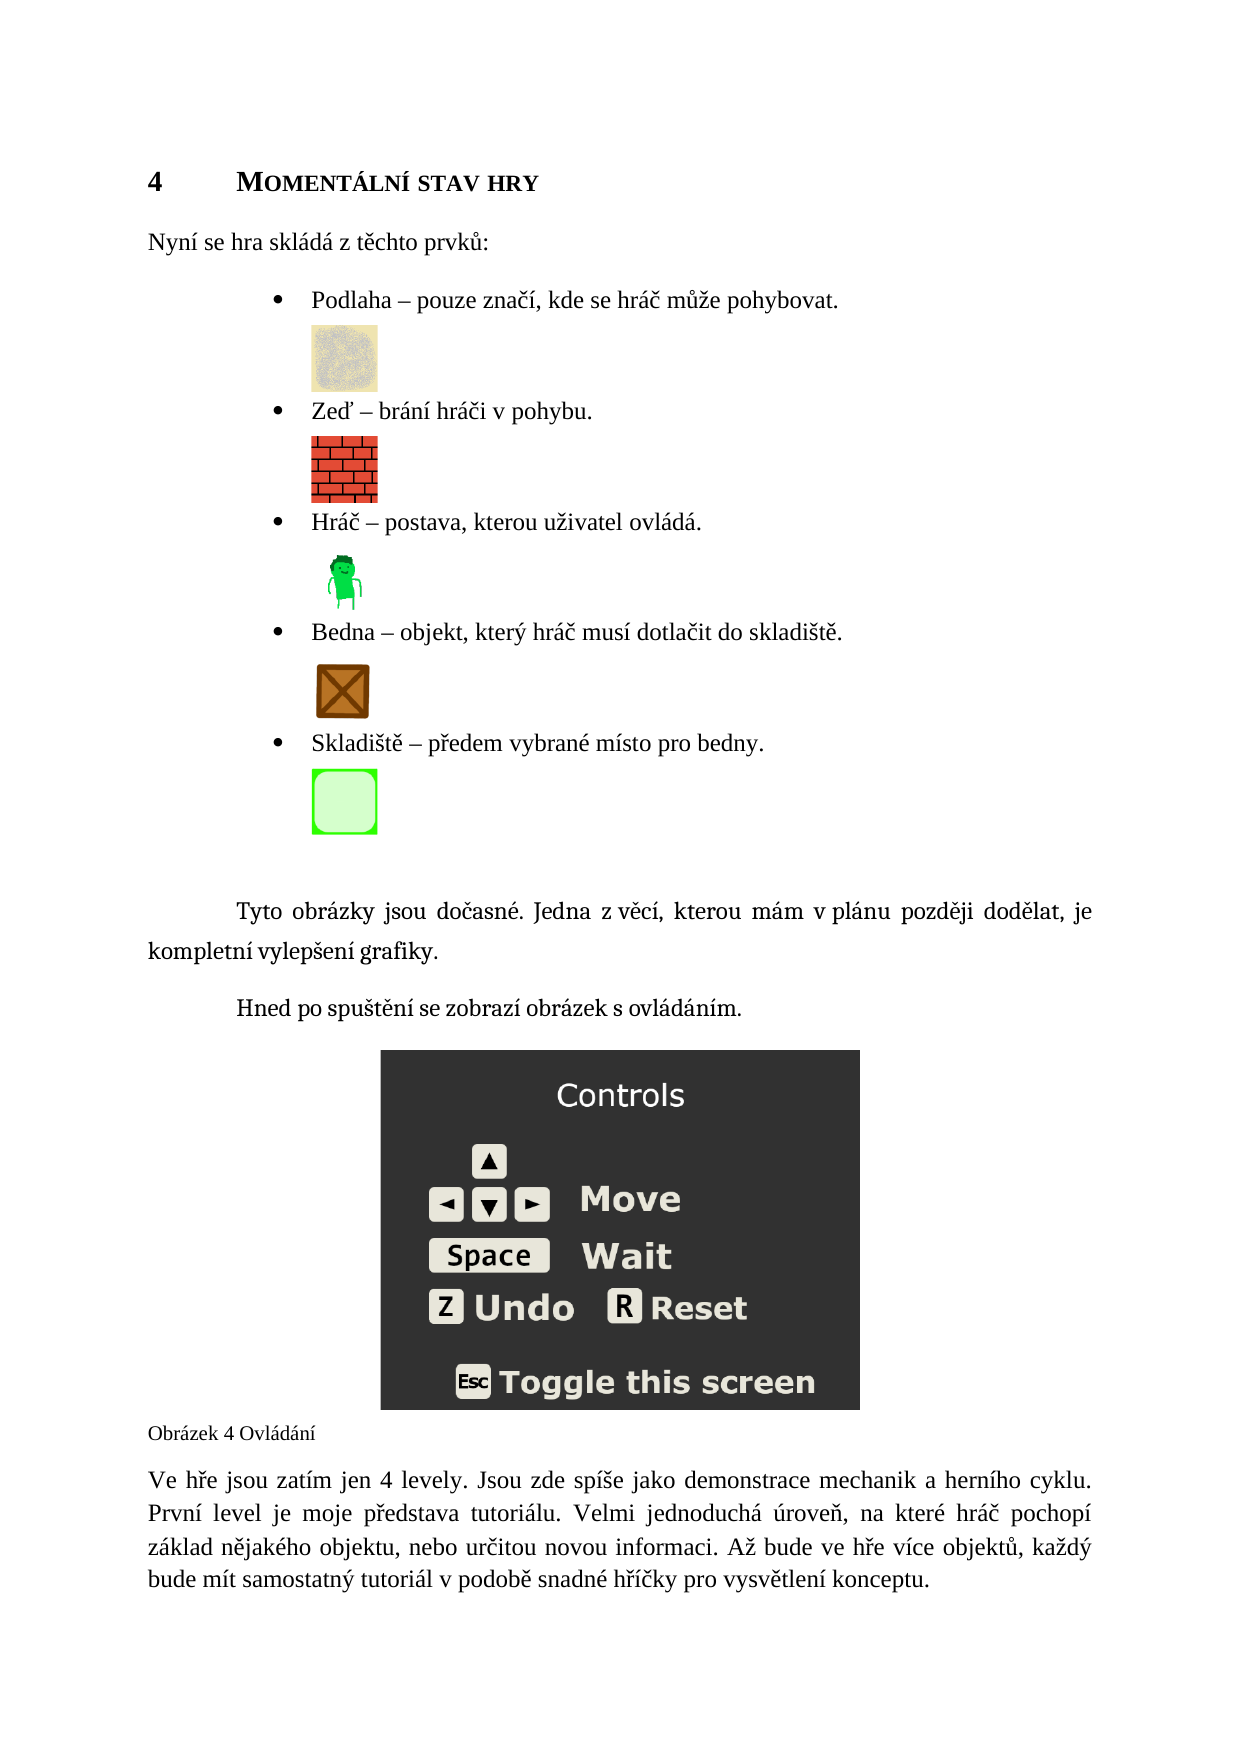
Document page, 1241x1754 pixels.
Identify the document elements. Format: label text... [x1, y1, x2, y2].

picture [311, 546, 378, 613]
subtitle Momentální stav hry [148, 164, 1093, 198]
list Hráč – postava, kterou uživatel ovládá. [274, 507, 1093, 535]
text Nyní se hra skládá z těchto prvků: [148, 227, 1093, 256]
picture [311, 768, 378, 835]
text Obrázek 4 Ovládání [148, 1421, 1093, 1445]
picture [311, 657, 378, 724]
text Hned po spuštění se zobrazí obrázek s ovládáním. [148, 994, 1093, 1023]
picture [380, 1050, 860, 1410]
picture [311, 325, 378, 392]
picture [311, 436, 378, 503]
list Zeď – brání hráči v pohybu. [274, 396, 1093, 424]
list Bedna – objekt, který hráč musí dotlačit do skladiště. [274, 617, 1093, 646]
list Podlaha – pouze značí, kde se hráč může pohybovat. [274, 285, 1093, 314]
text Tyto obrázky jsou dočasné. Jedna z věcí, kterou mám v plánu později dodělat, je kompletní vylepšení grafiky. [148, 897, 1093, 966]
text Ve hře jsou zatím jen 4 levely. Jsou zde spíše jako demonstrace mechanik a herního cyklu. První level je moje představa tutoriálu. Velmi jednoduchá úroveň, na které hráč pochopí základ nějakého objektu, nebo určitou novou informaci. Až bude ve hře více objektů, každý bude mít samostatný tutoriál v podobě snadné hříčky pro vysvětlení konceptu. [148, 1466, 1093, 1593]
list Skladiště – předem vybrané místo pro bedny. [274, 728, 1093, 757]
